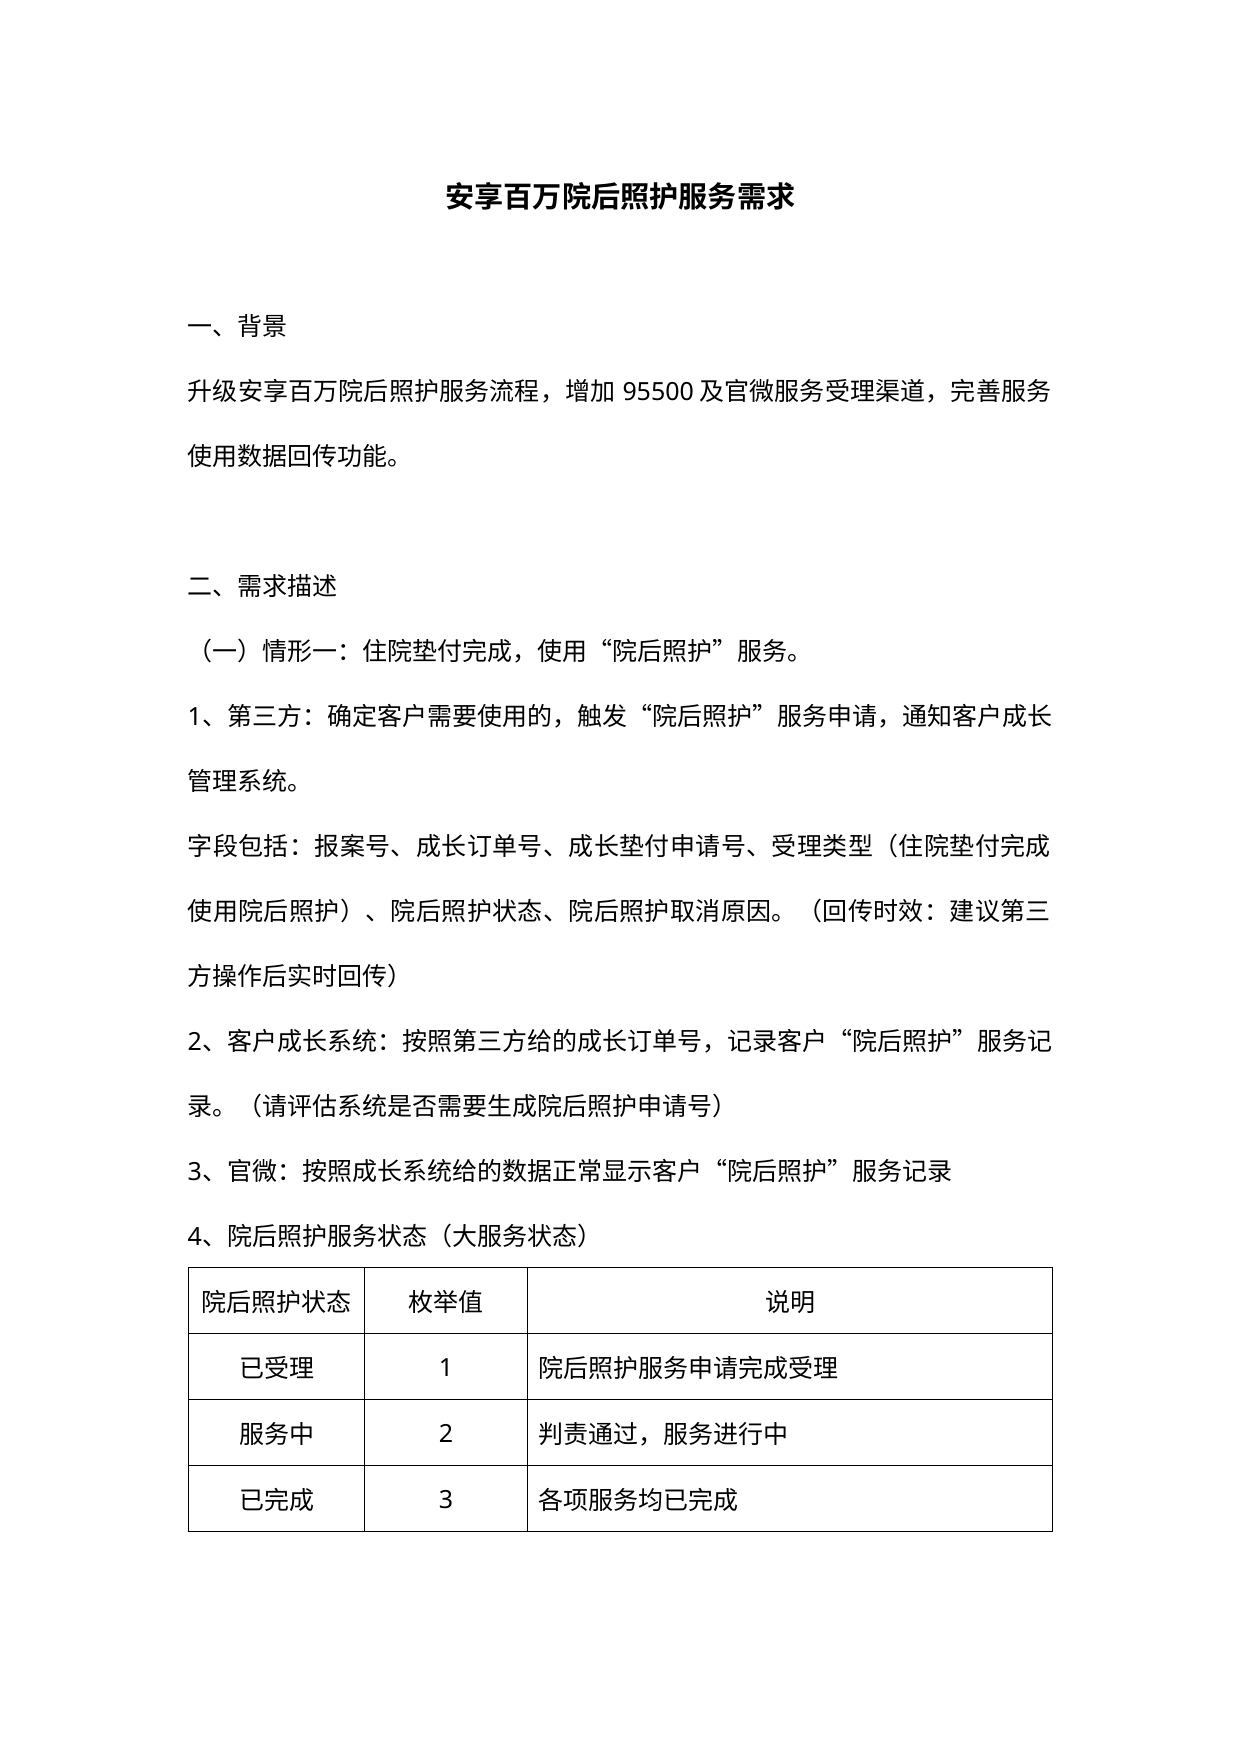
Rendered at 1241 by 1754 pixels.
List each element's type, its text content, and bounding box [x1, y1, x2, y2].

table_header 说明 [528, 1268, 1052, 1333]
table_cell 各项服务均已完成 [528, 1466, 1052, 1531]
text （一）情形一：住院垫付完成，使用“院后照护”服务。 [187, 617, 1053, 682]
table_header 枚举值 [365, 1268, 527, 1333]
text 4、院后照护服务状态（大服务状态） [187, 1202, 1053, 1267]
table_cell 2 [365, 1400, 527, 1465]
text 字段包括：报案号、成长订单号、成长垫付申请号、受理类型（住院垫付完成使用院后照护）、院后照护状态、院后照护取消原因。（回传时效：建议第三方操作后实时回传） [187, 812, 1053, 1007]
table_cell 已受理 [189, 1334, 364, 1399]
text 二、需求描述 [187, 552, 1053, 617]
table_cell 服务中 [189, 1400, 364, 1465]
table_cell 已完成 [189, 1466, 364, 1531]
table_cell 1 [365, 1334, 527, 1399]
table_cell 3 [365, 1466, 527, 1531]
text 升级安享百万院后照护服务流程，增加95500及官微服务受理渠道，完善服务使用数据回传功能。 [187, 357, 1053, 487]
table_cell 判责通过，服务进行中 [528, 1400, 1052, 1465]
text 一、背景 [187, 292, 1053, 357]
text 3、官微：按照成长系统给的数据正常显示客户“院后照护”服务记录 [187, 1137, 1053, 1202]
table_cell 院后照护服务申请完成受理 [528, 1334, 1052, 1399]
text 安享百万院后照护服务需求 [187, 162, 1053, 227]
table_header 院后照护状态 [189, 1268, 364, 1333]
text 1、第三方：确定客户需要使用的，触发“院后照护”服务申请，通知客户成长管理系统。 [187, 682, 1053, 812]
text 2、客户成长系统：按照第三方给的成长订单号，记录客户“院后照护”服务记录。（请评估系统是否需要生成院后照护申请号） [187, 1007, 1053, 1137]
